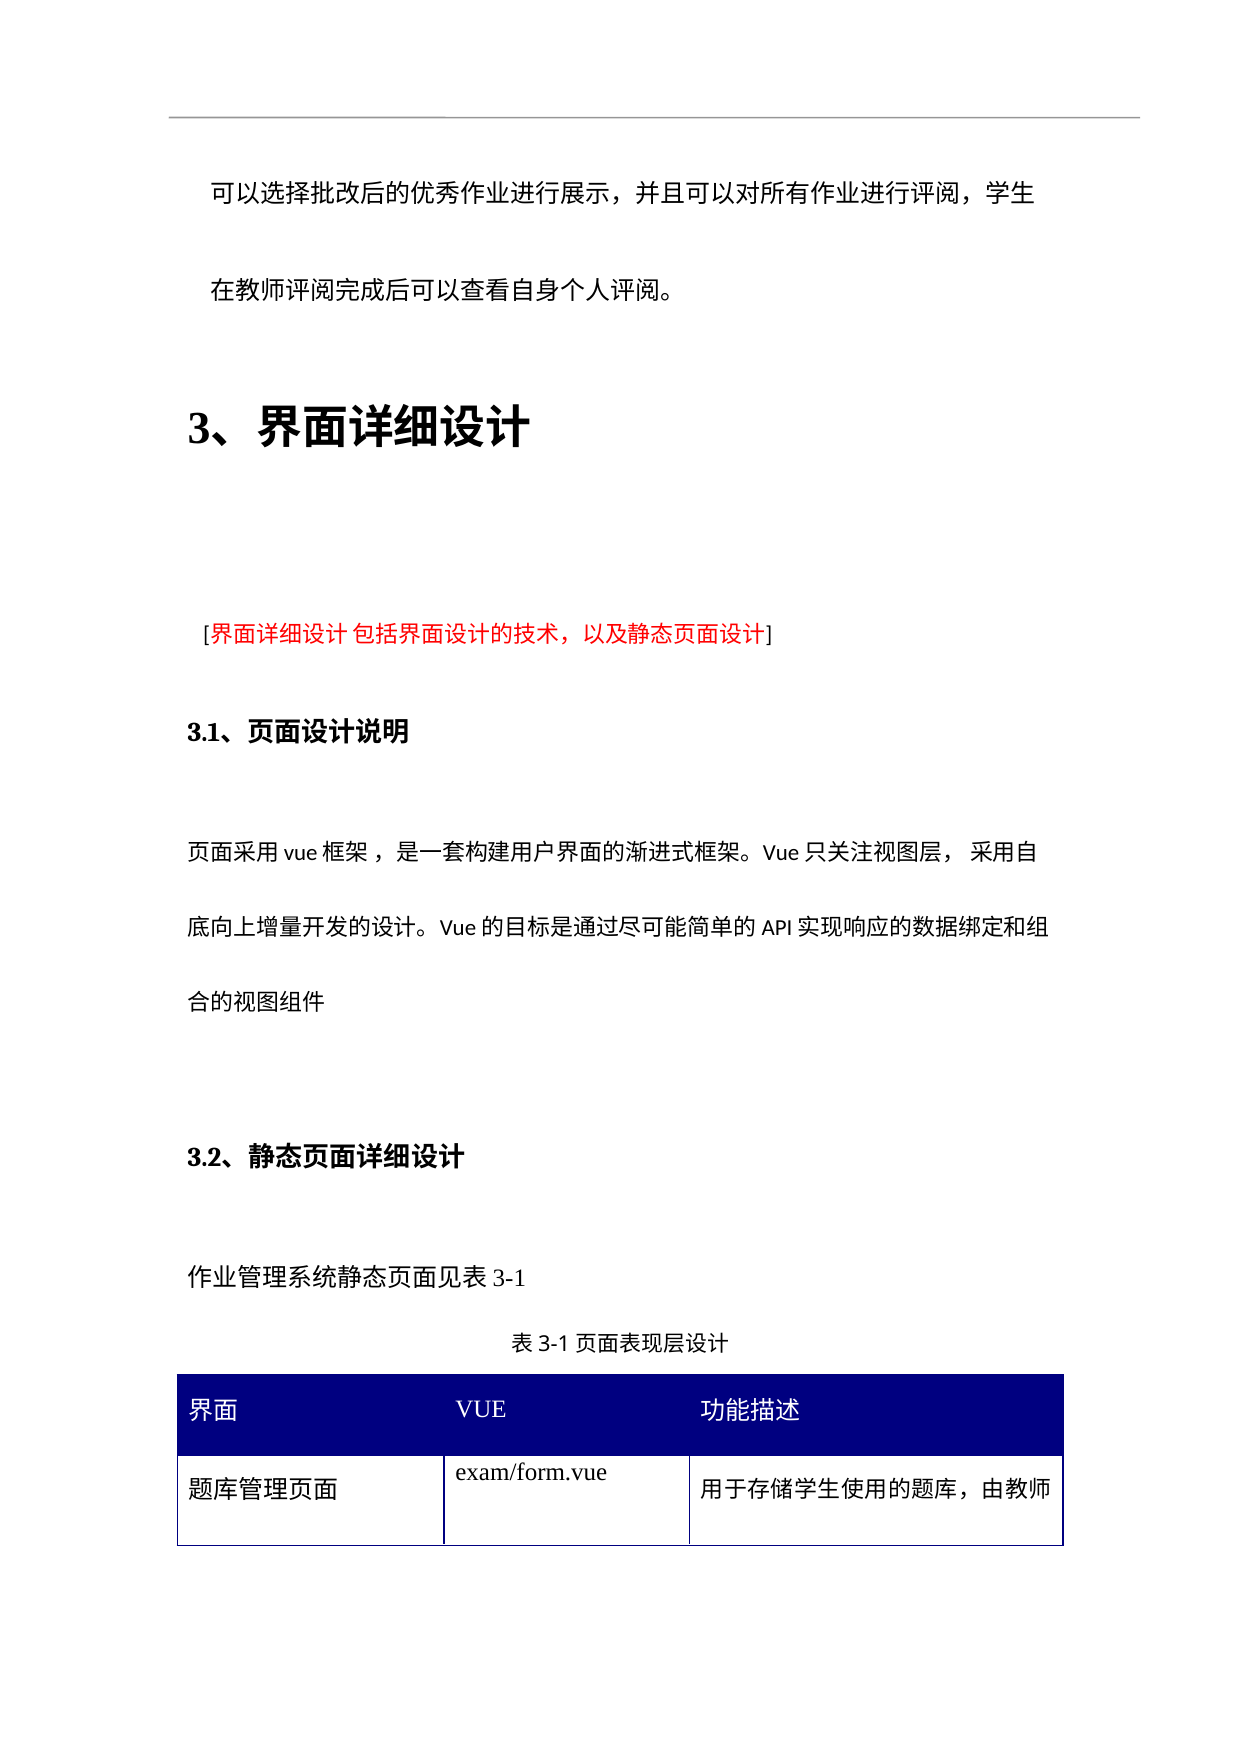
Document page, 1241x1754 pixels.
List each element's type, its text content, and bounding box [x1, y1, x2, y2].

text 表3-1 页面表现层设计 [187, 1326, 1053, 1358]
subtitle 3、界面详细设计 [187, 375, 1053, 472]
table_header VUE [445, 1376, 689, 1454]
subtitle 3.2、静态页面详细设计 [187, 1122, 1053, 1187]
text 作业管理系统静态页面见表3-1 [187, 1243, 1053, 1308]
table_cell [690, 1456, 1062, 1544]
subtitle 3.1、页面设计说明 [187, 697, 1053, 762]
text 页面采用vue框架 ，是一套构建用户界面的渐进式框架。Vue 只关注视图层， 采用自底向上增量开发的设计。Vue 的目标是通过尽可能简单的 API 实现响应的数据绑定和组合的视图组件 [187, 818, 1053, 1032]
table_header 界面 [178, 1376, 443, 1454]
table_cell 题库管理页面 [178, 1456, 443, 1544]
table_cell exam/form.vue [445, 1456, 689, 1544]
text [界面详细设计 包括界面设计的技术，以及静态页面设计] [187, 600, 1053, 665]
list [210, 159, 1053, 321]
table_header 功能描述 [690, 1376, 1062, 1454]
